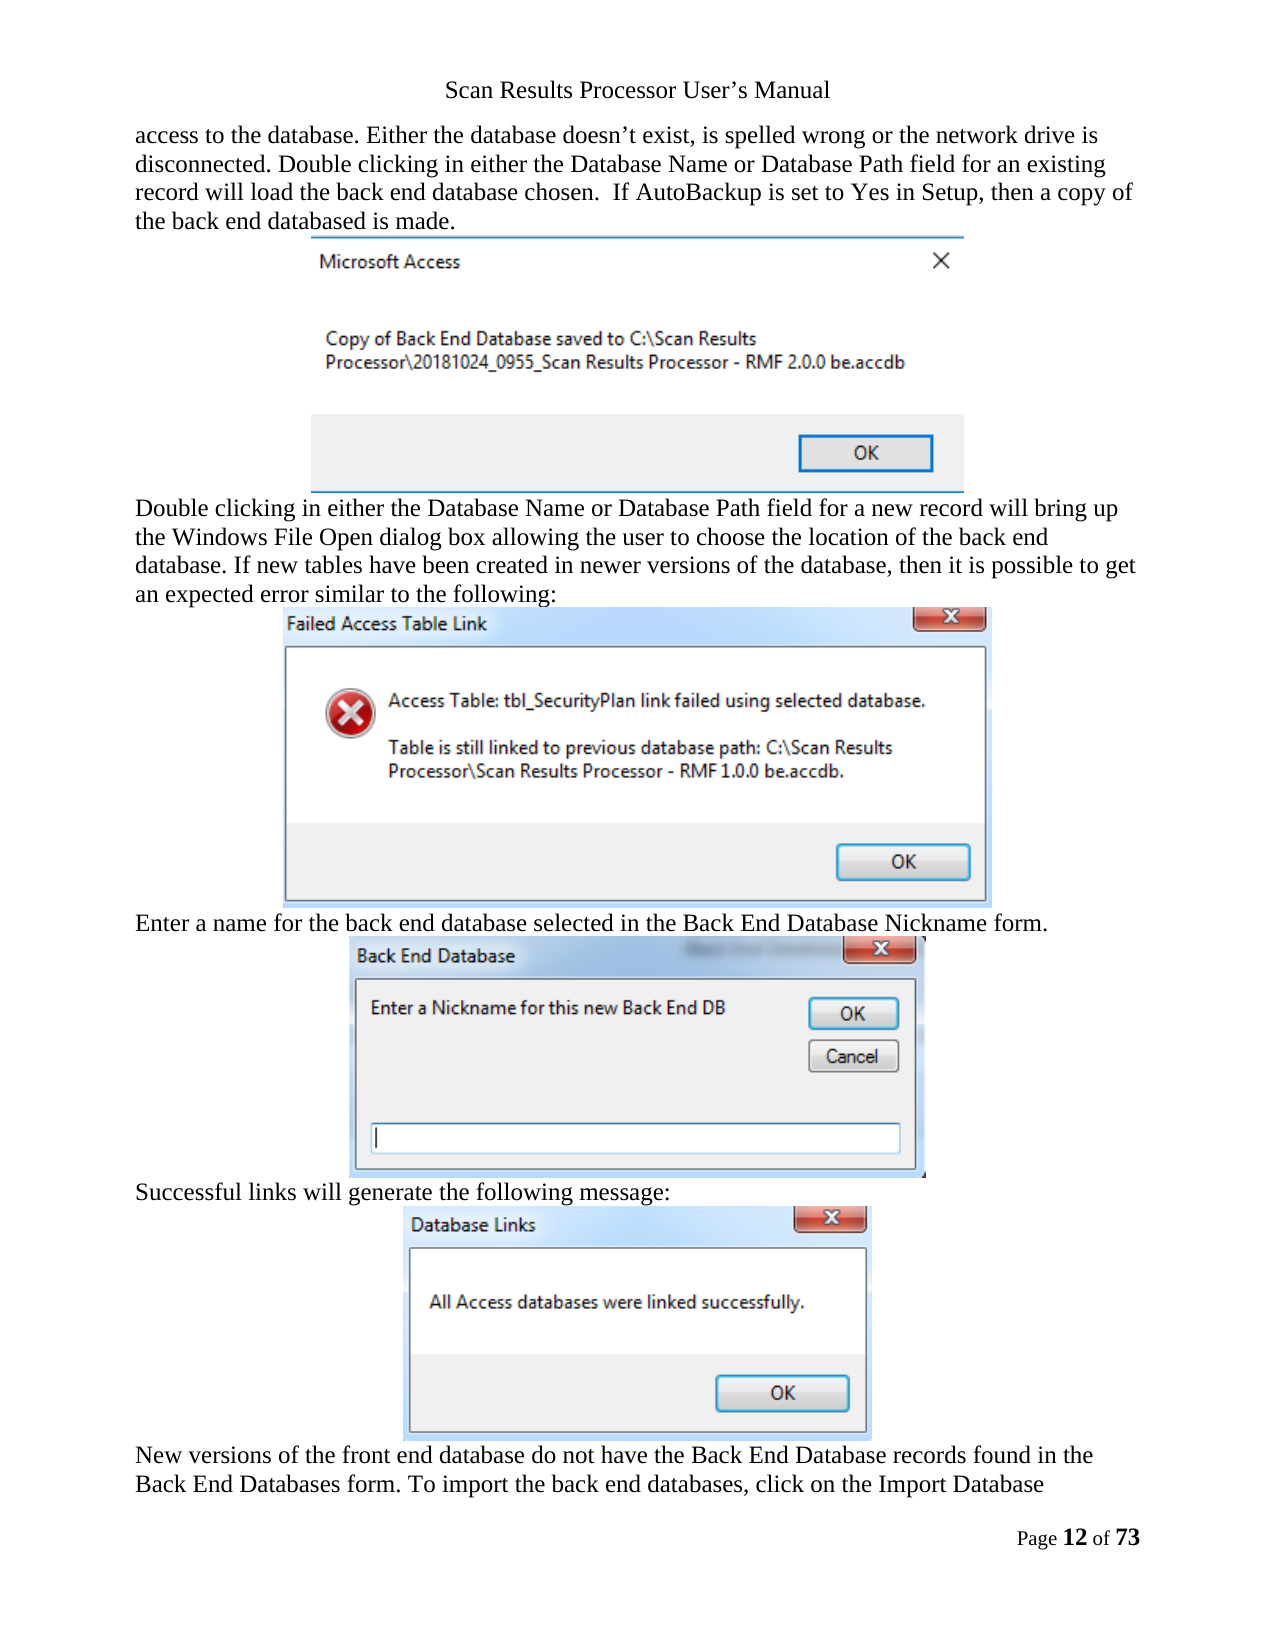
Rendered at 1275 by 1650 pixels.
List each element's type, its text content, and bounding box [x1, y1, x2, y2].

text Successful links will generate the following message: [135, 1177, 1140, 1206]
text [135, 1440, 1140, 1498]
text Enter a name for the back end database selected in the Back End Database Nickname form. [135, 908, 1140, 937]
picture [403, 1206, 872, 1441]
text Double clicking in either the Database Name or Database Path field for a new record will bring up the Windows File Open dialog box allowing the user to choose the location of the back end database. If new tables have been created in newer versions of the database, then it is possible to get an expected error similar to the following: [135, 493, 1140, 608]
picture [311, 235, 964, 493]
picture [282, 607, 993, 908]
picture [349, 936, 926, 1178]
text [135, 120, 1140, 235]
